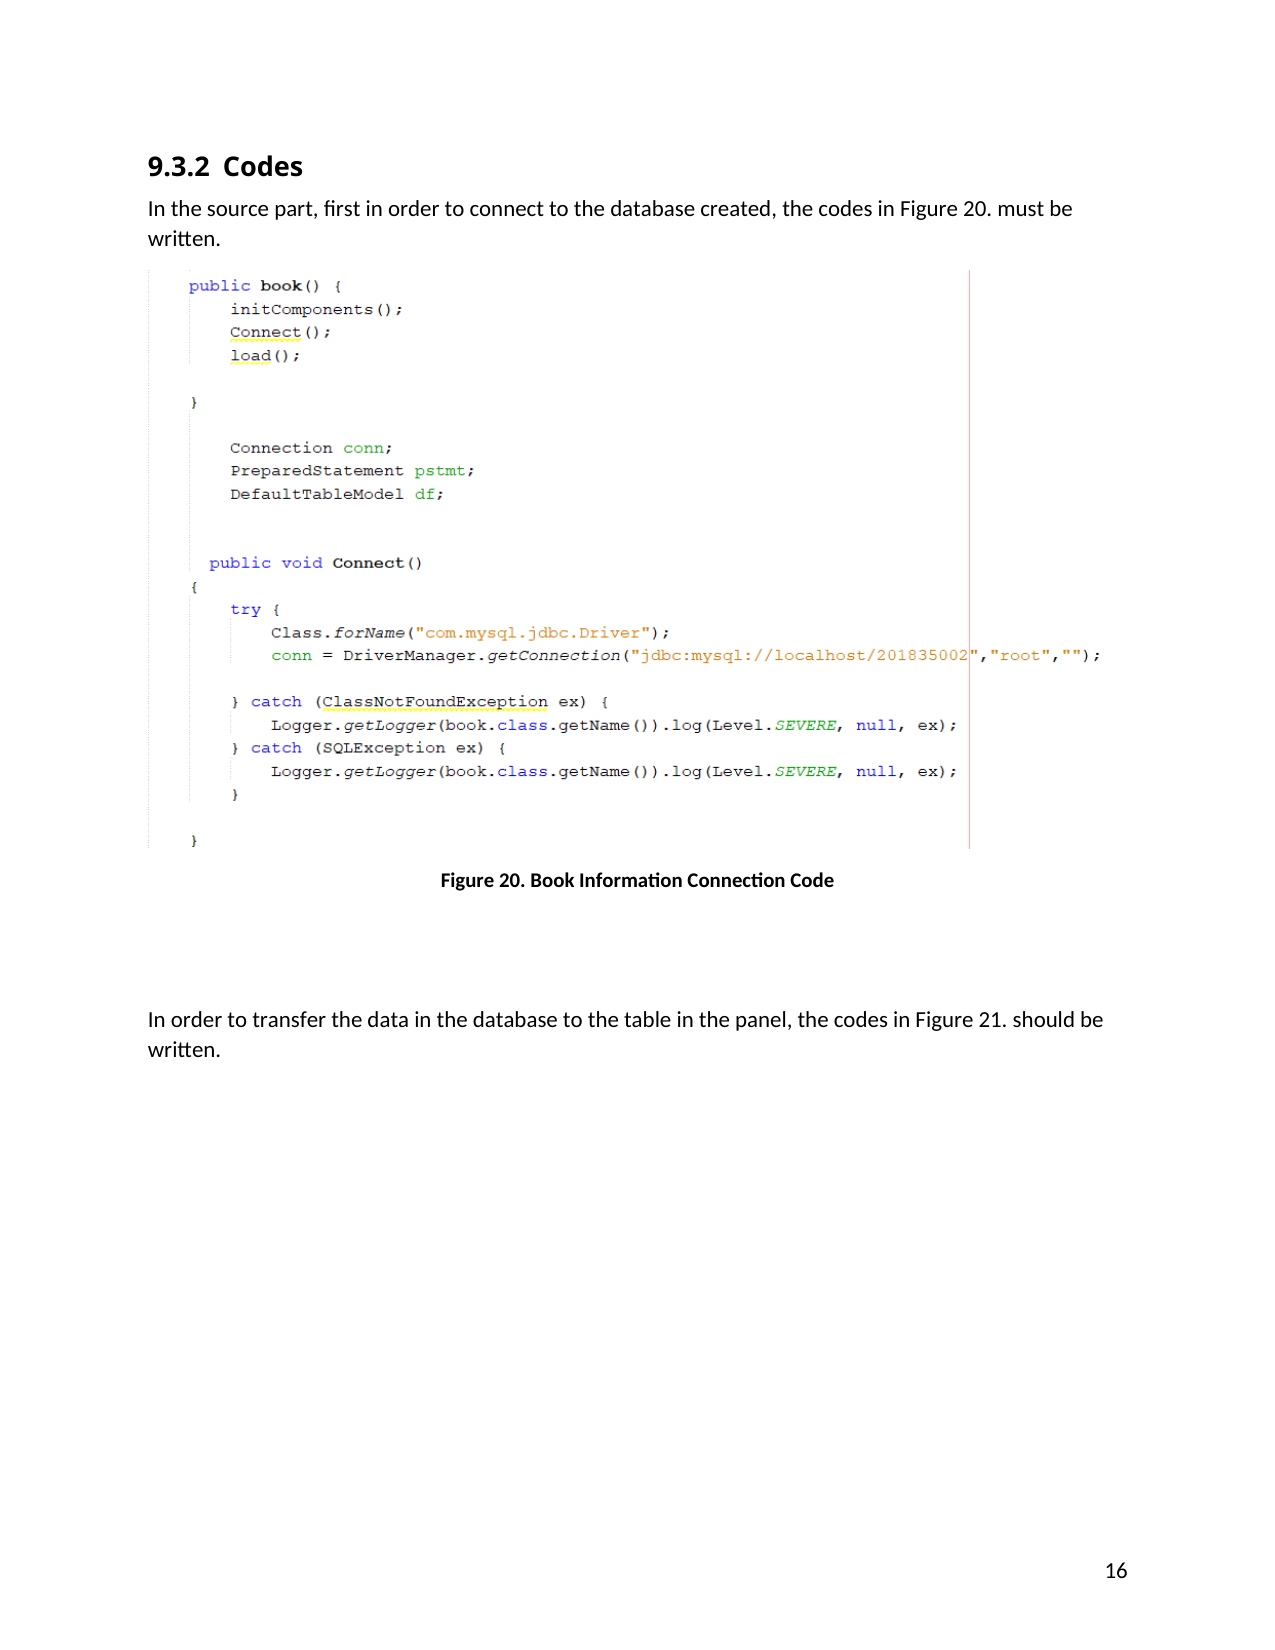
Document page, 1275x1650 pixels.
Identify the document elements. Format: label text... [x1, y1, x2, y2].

text Figure 20. Book Information Connection Code [148, 868, 1127, 893]
subtitle Codes [148, 148, 1127, 184]
text In the source part, first in order to connect to the database created, the codes in Figure 20. must be written. [148, 194, 1127, 252]
text In order to transfer the data in the database to the table in the panel, the codes in Figure 21. should be written. [148, 1005, 1127, 1064]
picture [147, 270, 1128, 849]
